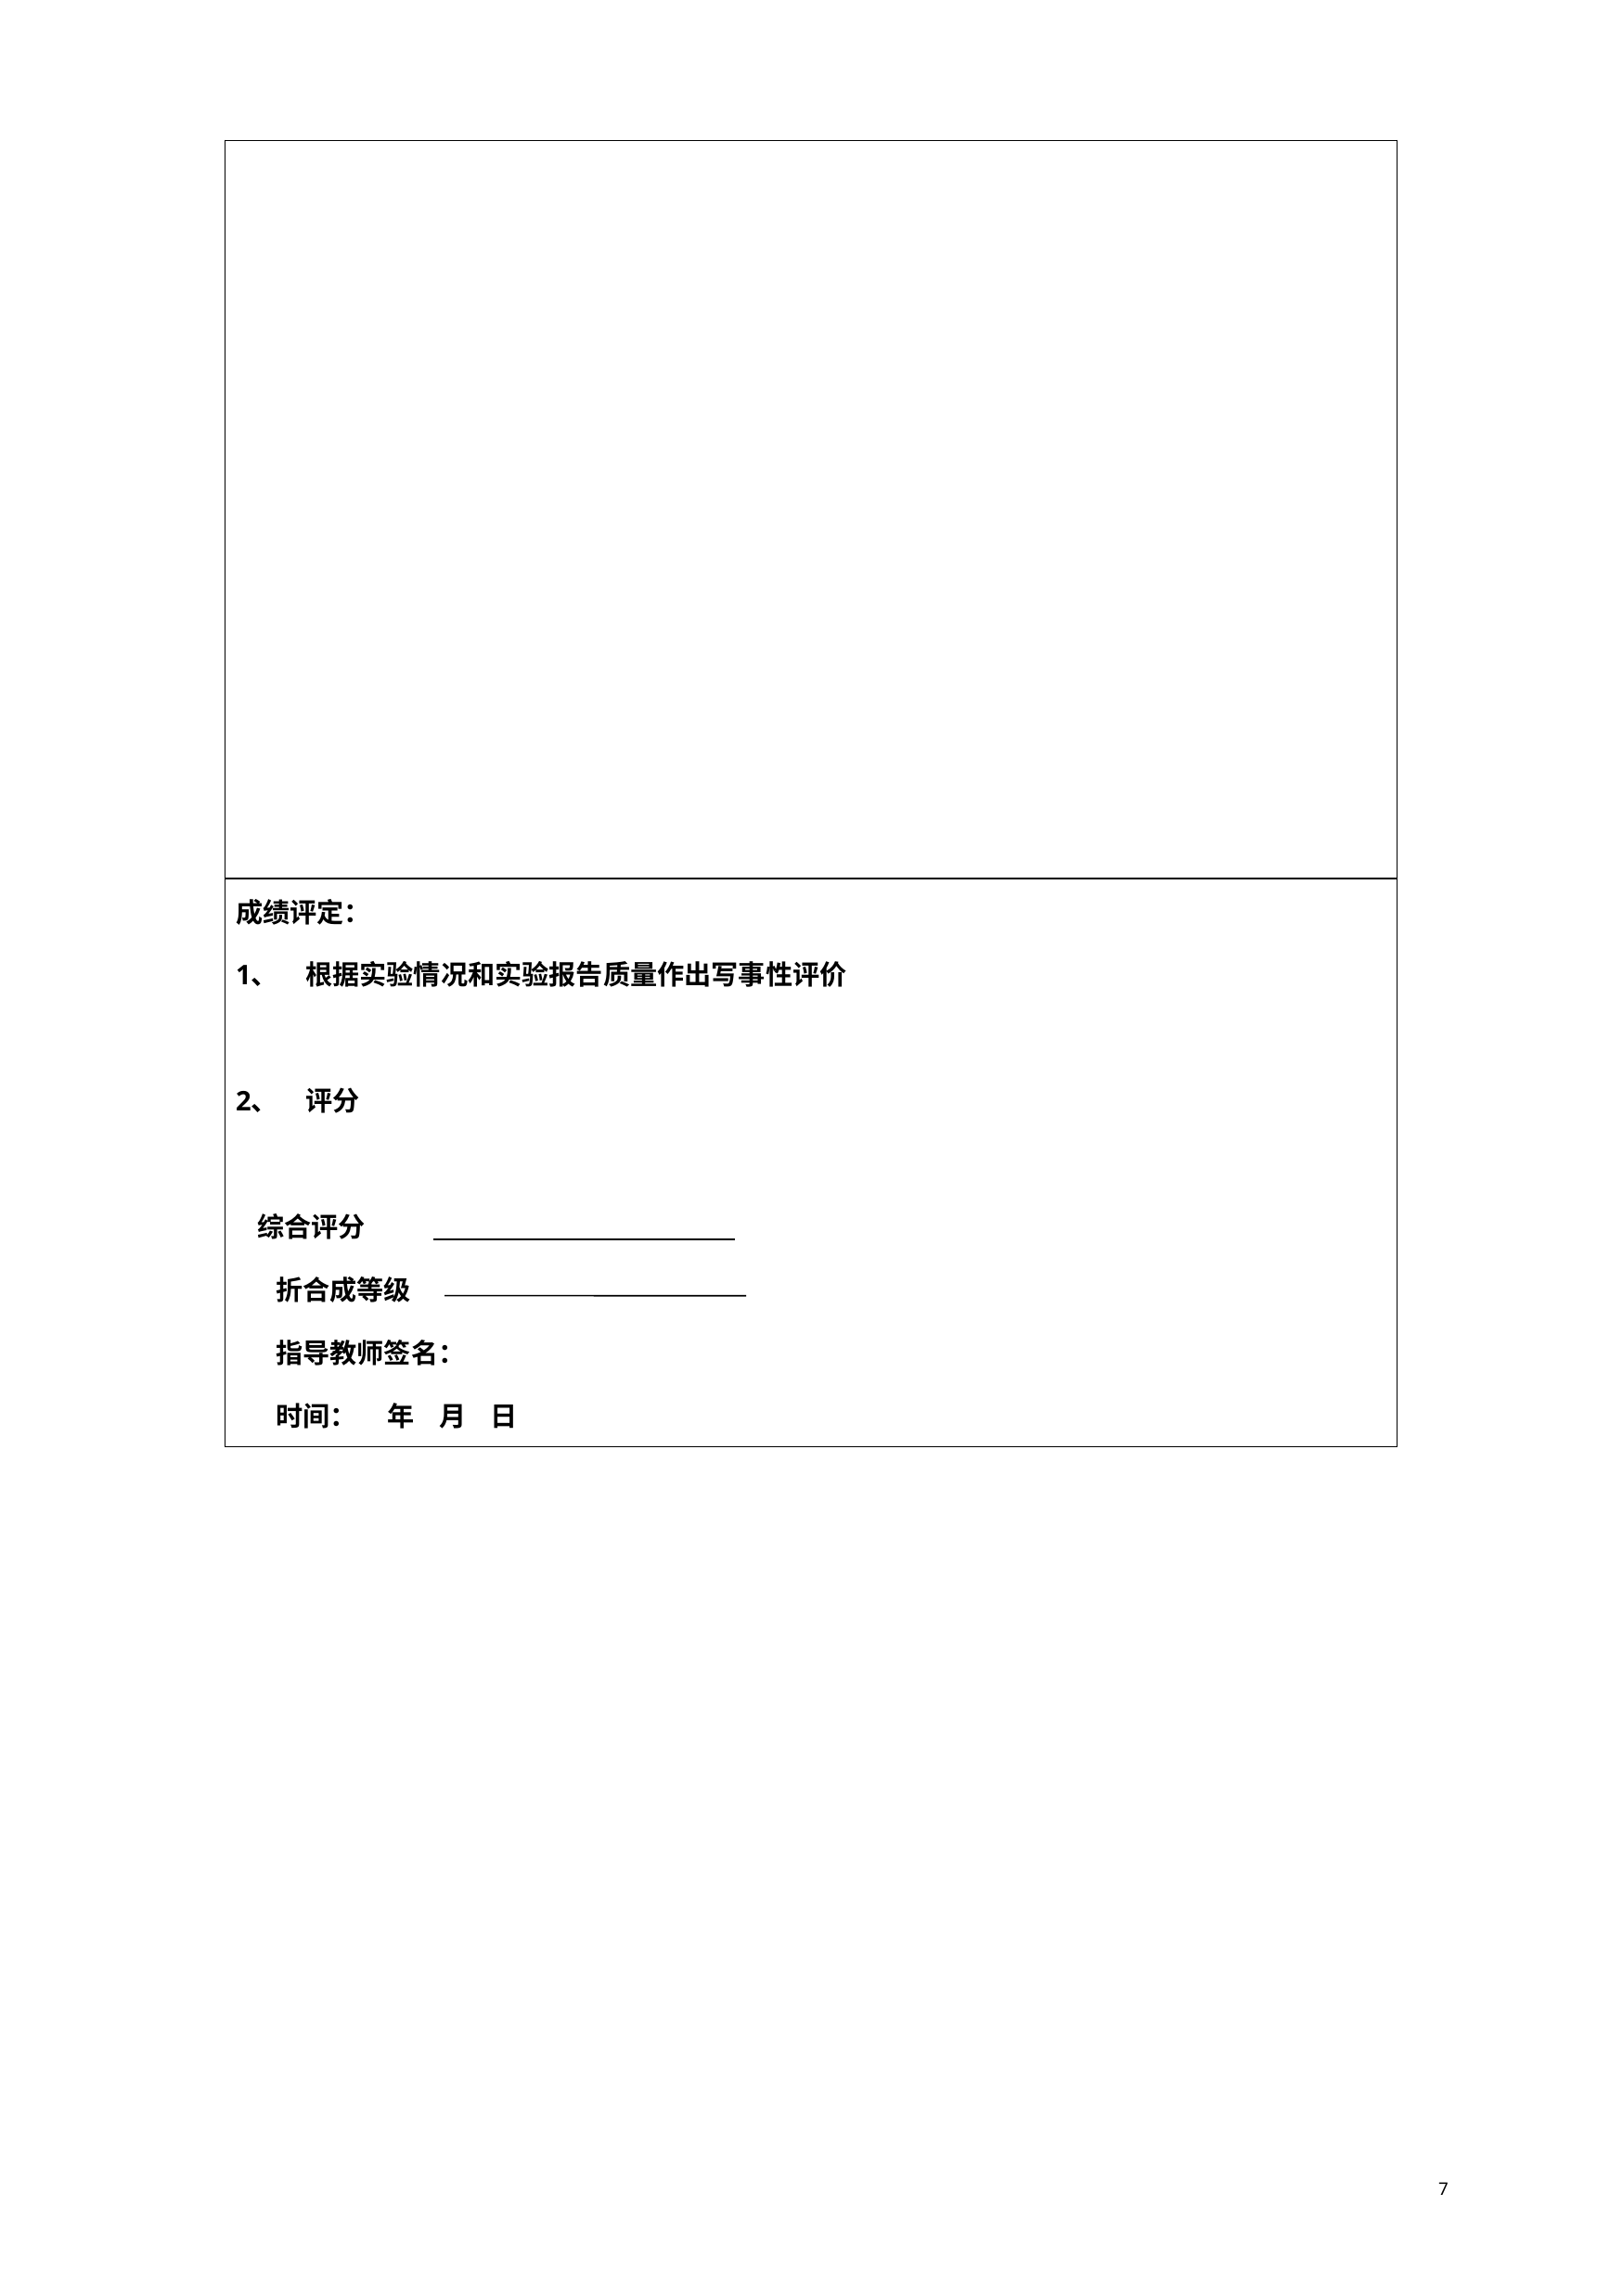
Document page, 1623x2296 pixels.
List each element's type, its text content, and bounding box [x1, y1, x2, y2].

table_cell [225, 141, 1397, 878]
table_cell 成绩评定： 根据实验情况和实验报告质量作出写事性评价 评分 综合评分 折合成等级 指导教师签名： 时间： 年 月 日 [225, 879, 1397, 1446]
